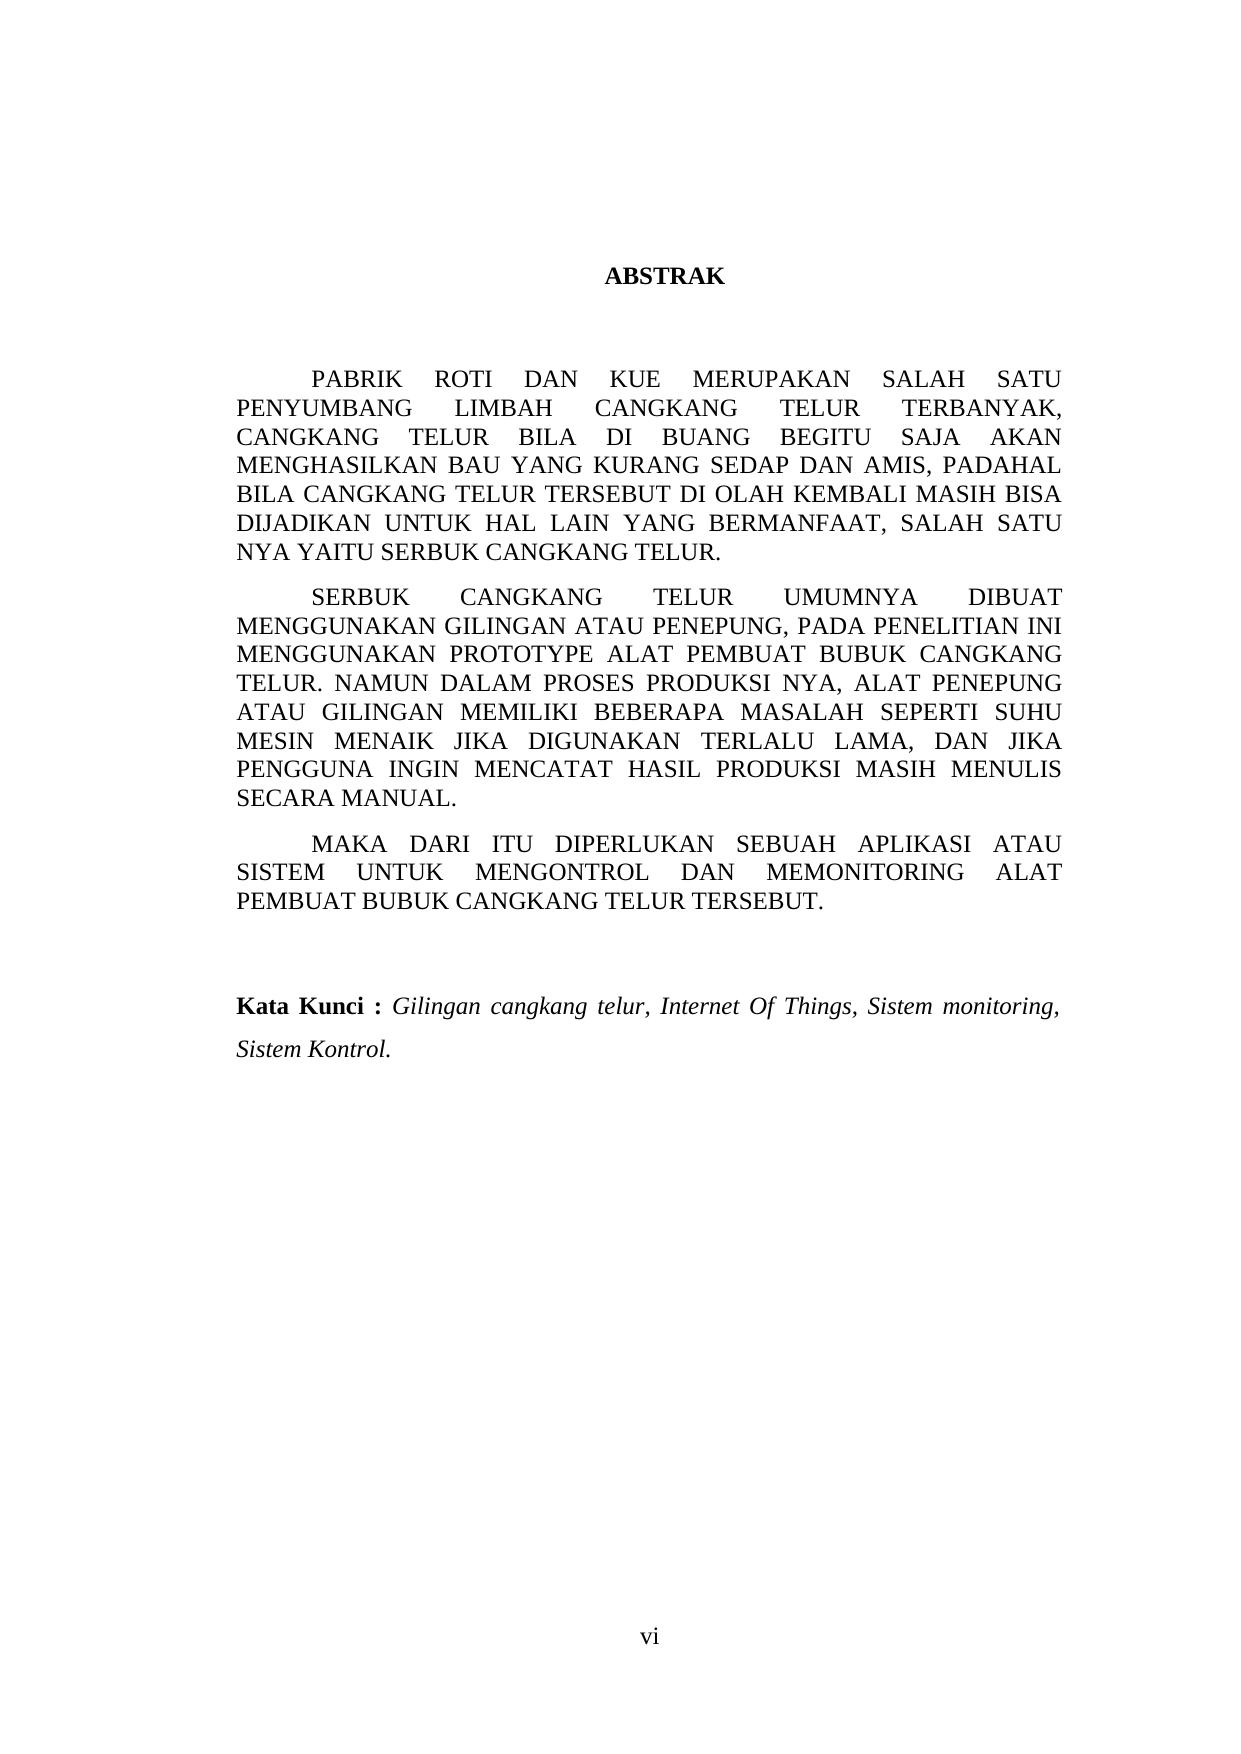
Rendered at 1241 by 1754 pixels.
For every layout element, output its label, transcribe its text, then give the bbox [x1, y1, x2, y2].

text Kata Kunci : Gilingan cangkang telur, Internet Of Things, Sistem monitoring, Sistem Kontrol. [236, 991, 1063, 1063]
text SERBUK CANGKANG TELUR UMUMNYA DIBUAT MENGGUNAKAN GILINGAN ATAU PENEPUNG, PADA PENELITIAN INI MENGGUNAKAN PROTOTYPE ALAT PEMBUAT BUBUK CANGKANG TELUR. NAMUN DALAM PROSES PRODUKSI NYA, ALAT PENEPUNG ATAU GILINGAN MEMILIKI BEBERAPA MASALAH SEPERTI SUHU MESIN MENAIK JIKA DIGUNAKAN TERLALU LAMA, DAN JIKA PENGGUNA INGIN MENCATAT HASIL PRODUKSI MASIH MENULIS SECARA MANUAL. [236, 582, 1063, 812]
text PABRIK ROTI DAN KUE MERUPAKAN SALAH SATU PENYUMBANG LIMBAH CANGKANG TELUR TERBANYAK, CANGKANG TELUR BILA DI BUANG BEGITU SAJA AKAN MENGHASILKAN BAU YANG KURANG SEDAP DAN AMIS, PADAHAL BILA CANGKANG TELUR TERSEBUT DI OLAH KEMBALI MASIH BISA DIJADIKAN UNTUK HAL LAIN YANG BERMANFAAT, SALAH SATU NYA YAITU SERBUK CANGKANG TELUR. [236, 364, 1063, 565]
subtitle ABSTRAK [266, 261, 1063, 290]
text MAKA DARI ITU DIPERLUKAN SEBUAH APLIKASI ATAU SISTEM UNTUK MENGONTROL DAN MEMONITORING ALAT PEMBUAT BUBUK CANGKANG TELUR TERSEBUT. [236, 829, 1063, 915]
